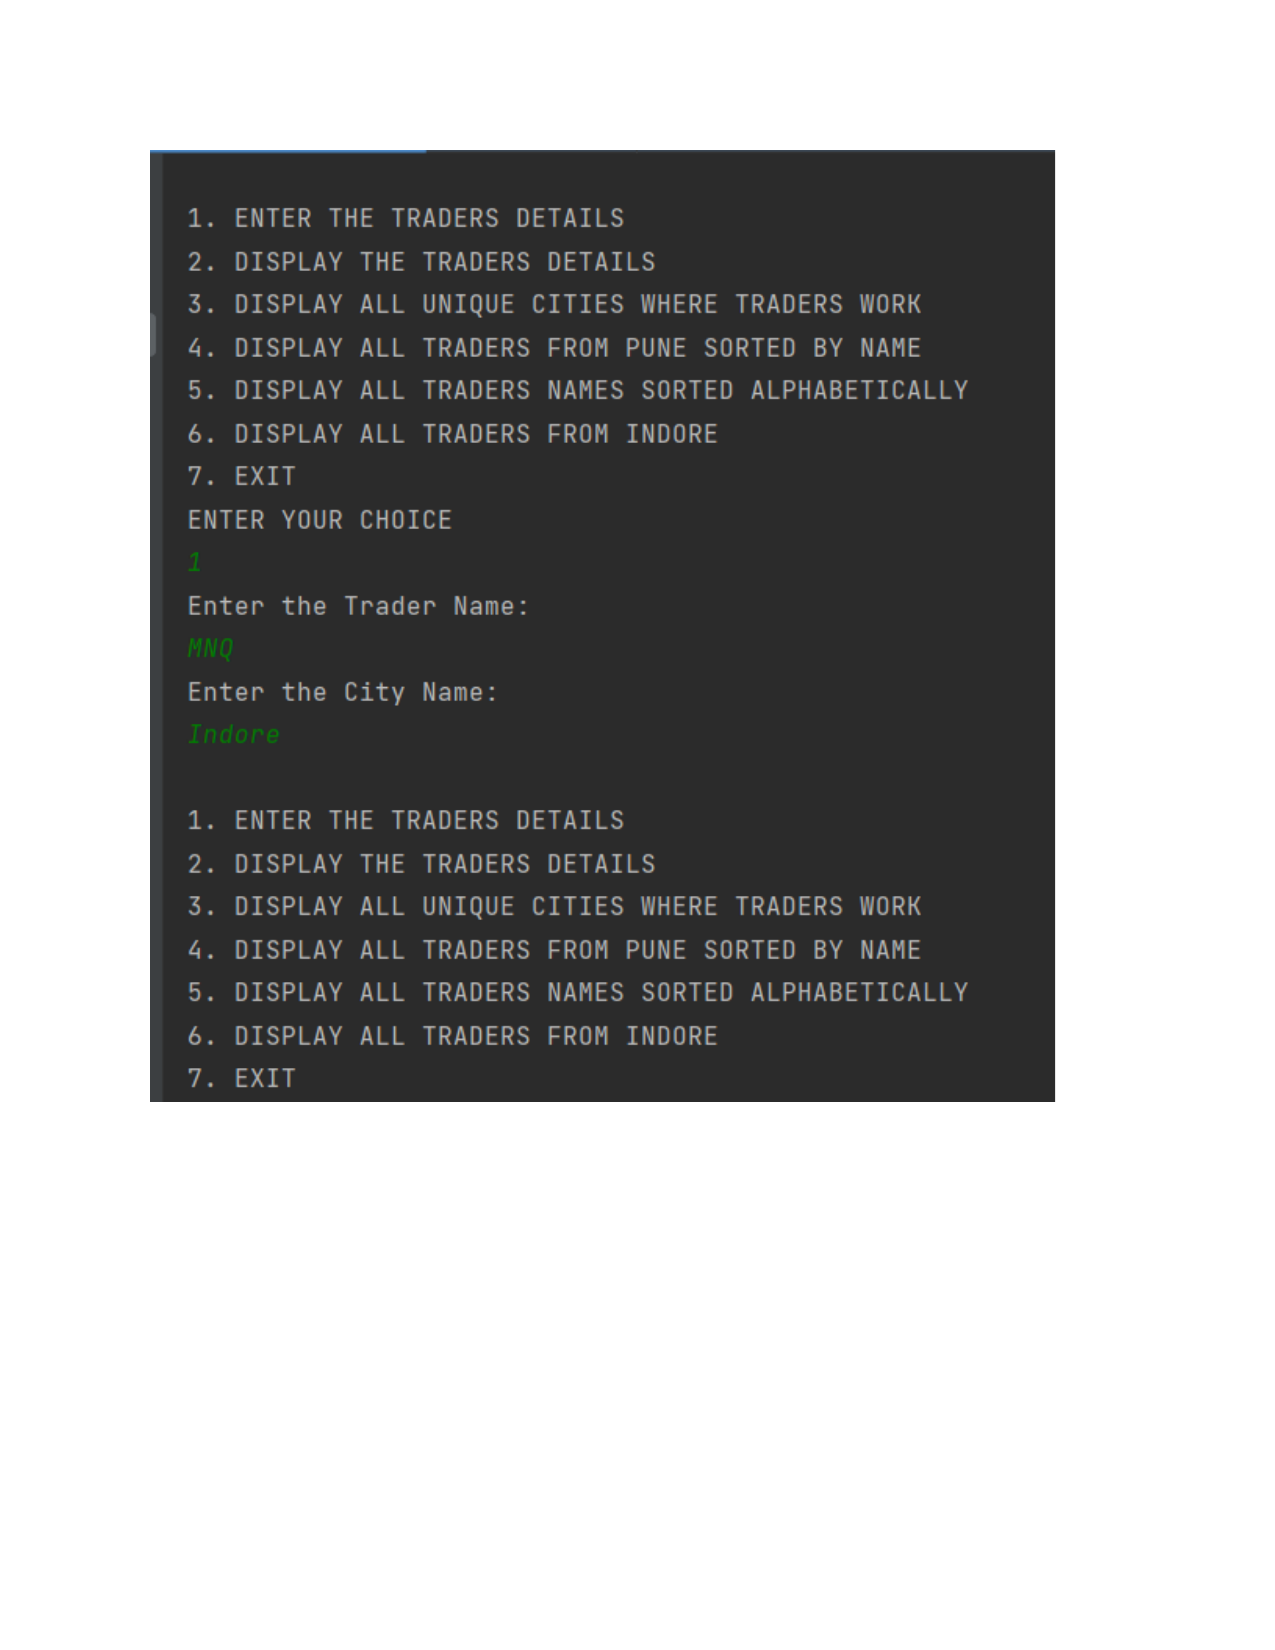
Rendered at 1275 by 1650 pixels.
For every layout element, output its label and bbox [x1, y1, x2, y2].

picture [150, 150, 1055, 1102]
